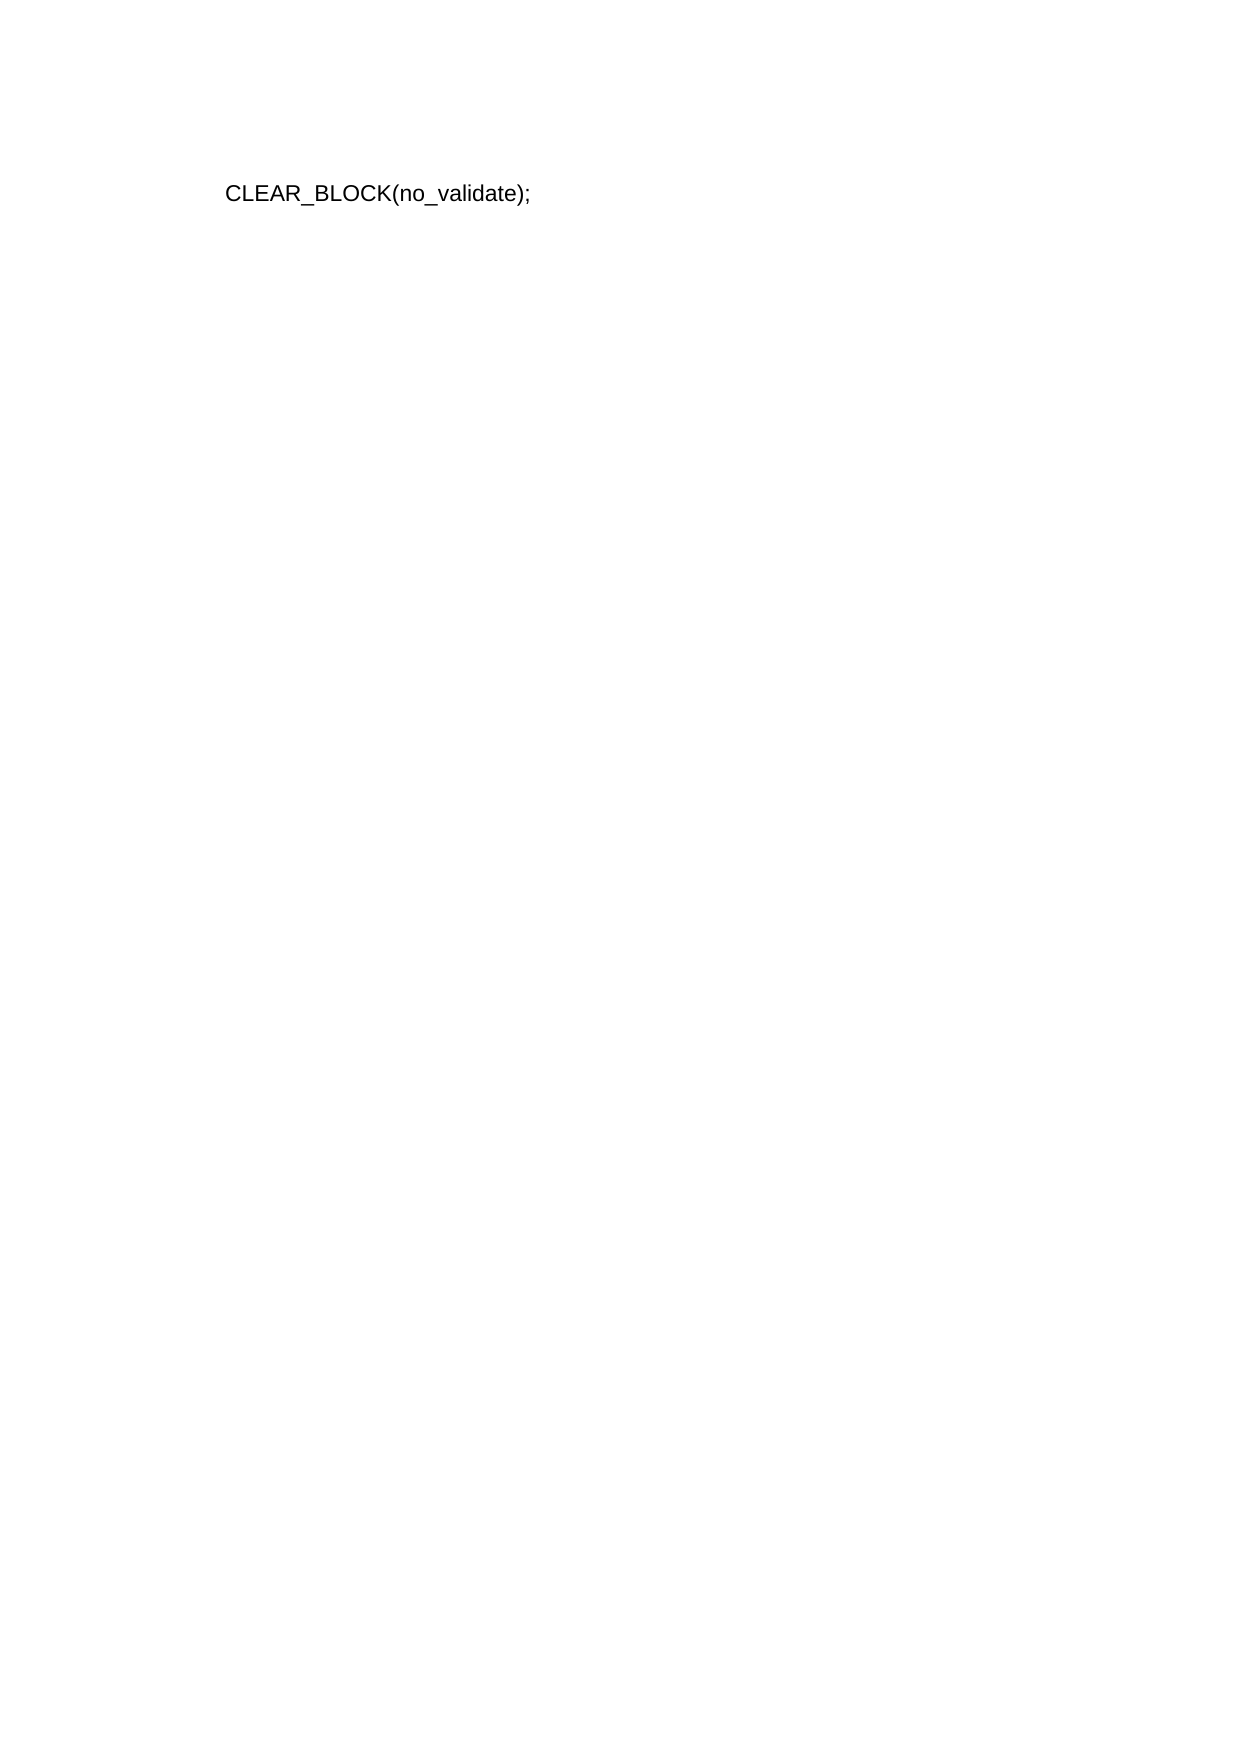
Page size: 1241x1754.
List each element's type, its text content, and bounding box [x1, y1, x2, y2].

text CLEAR_BLOCK(no_validate); [150, 180, 1090, 207]
